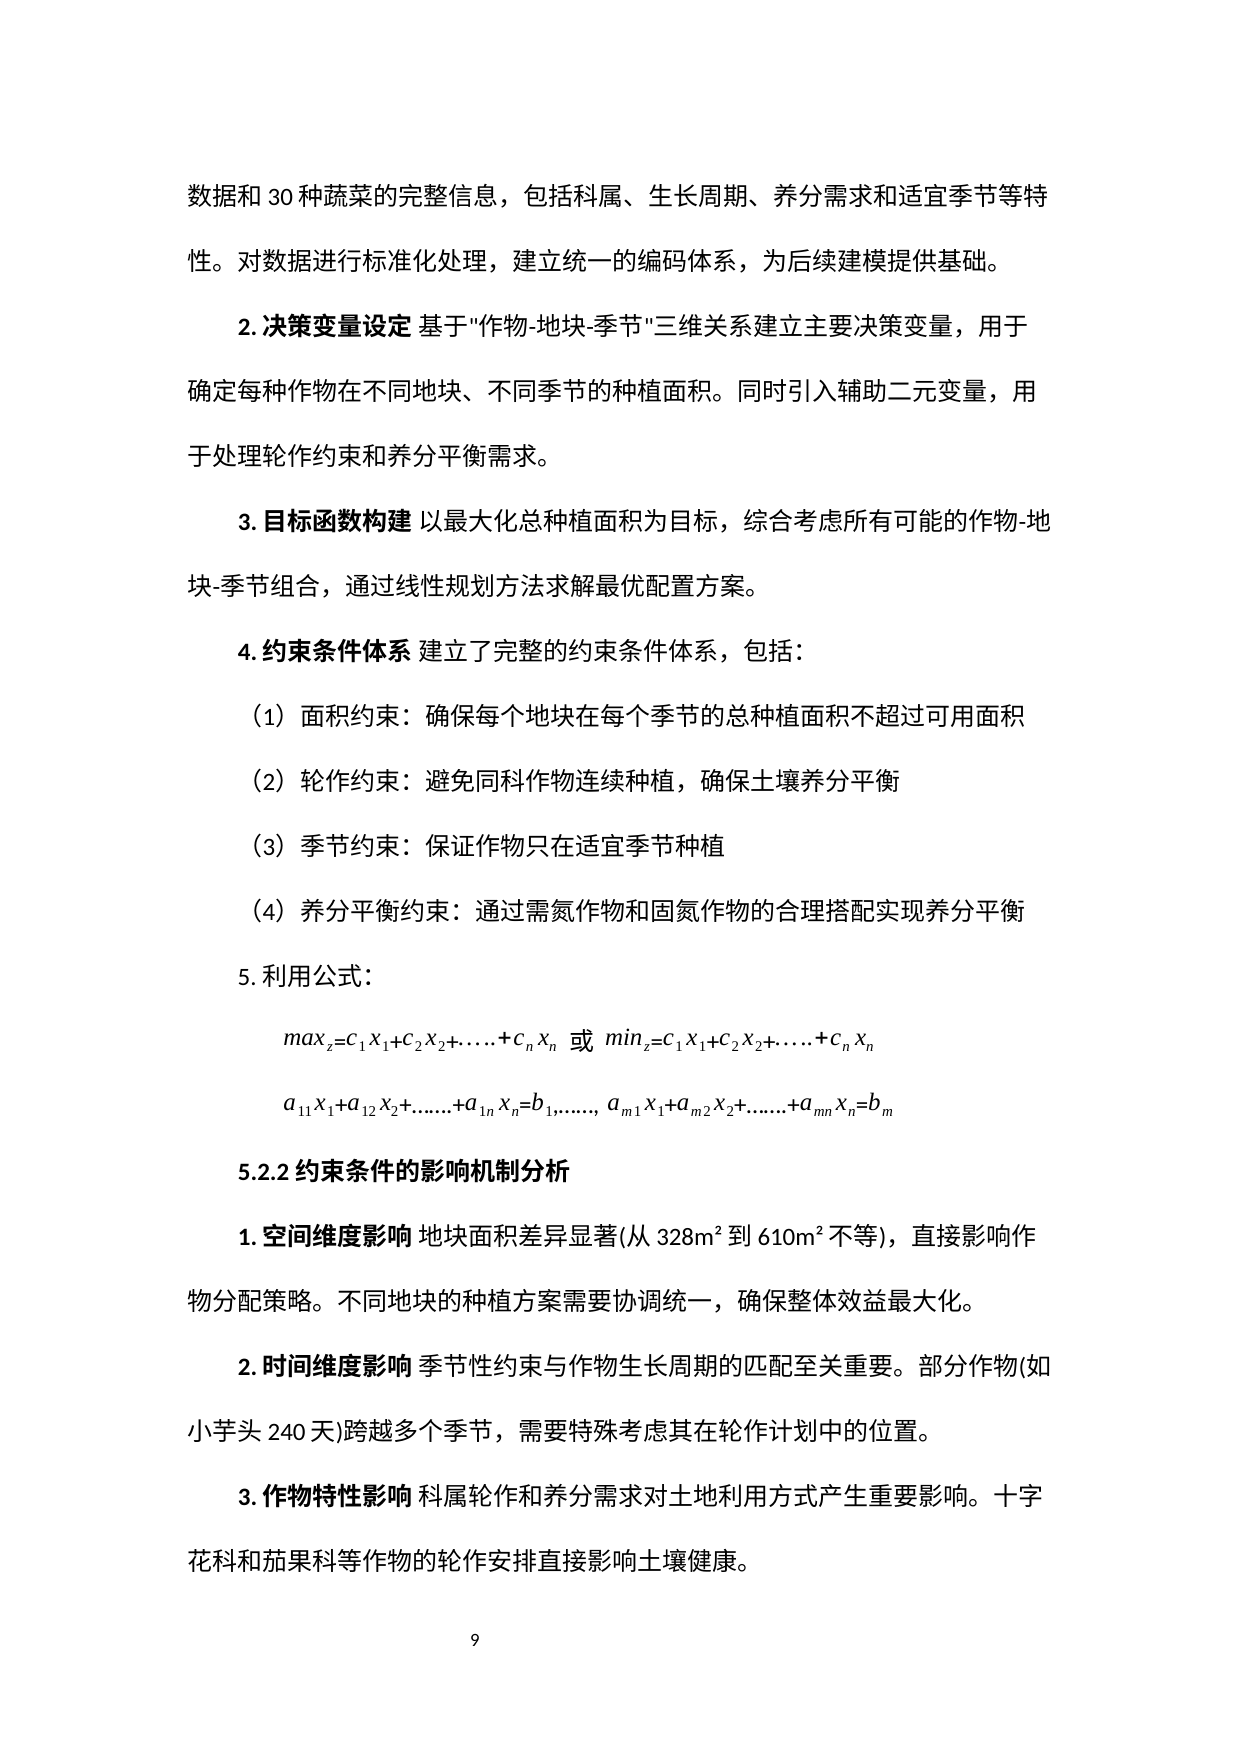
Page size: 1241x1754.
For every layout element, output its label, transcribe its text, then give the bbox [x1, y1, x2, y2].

text 3. 目标函数构建 以最大化总种植面积为目标，综合考虑所有可能的作物-地块-季节组合，通过线性规划方法求解最优配置方案。 [187, 487, 1053, 617]
text （3）季节约束：保证作物只在适宜季节种植 [187, 812, 1053, 877]
text 5. 利用公式： [187, 942, 1053, 1007]
text （1）面积约束：确保每个地块在每个季节的总种植面积不超过可用面积 [187, 682, 1053, 747]
text 5.2.2 约束条件的影响机制分析 [187, 1137, 1053, 1202]
text 2. 决策变量设定 基于"作物-地块-季节"三维关系建立主要决策变量，用于确定每种作物在不同地块、不同季节的种植面积。同时引入辅助二元变量，用于处理轮作约束和养分平衡需求。 [187, 292, 1053, 487]
text =++ 或 =++ [187, 1007, 1053, 1072]
text （2）轮作约束：避免同科作物连续种植，确保土壤养分平衡 [187, 747, 1053, 812]
text 3. 作物特性影响 科属轮作和养分需求对土地利用方式产生重要影响。十字花科和茄果科等作物的轮作安排直接影响土壤健康。 [187, 1462, 1053, 1592]
text 2. 时间维度影响 季节性约束与作物生长周期的匹配至关重要。部分作物(如小芋头240天)跨越多个季节，需要特殊考虑其在轮作计划中的位置。 [187, 1332, 1053, 1462]
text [187, 162, 1053, 292]
text 1. 空间维度影响 地块面积差异显著(从328m²到610m²不等)，直接影响作物分配策略。不同地块的种植方案需要协调统一，确保整体效益最大化。 [187, 1202, 1053, 1332]
text ++…….+=,……, ++…….+= [187, 1072, 1053, 1137]
text （4）养分平衡约束：通过需氮作物和固氮作物的合理搭配实现养分平衡 [187, 877, 1053, 942]
text 4. 约束条件体系 建立了完整的约束条件体系，包括： [187, 617, 1053, 682]
